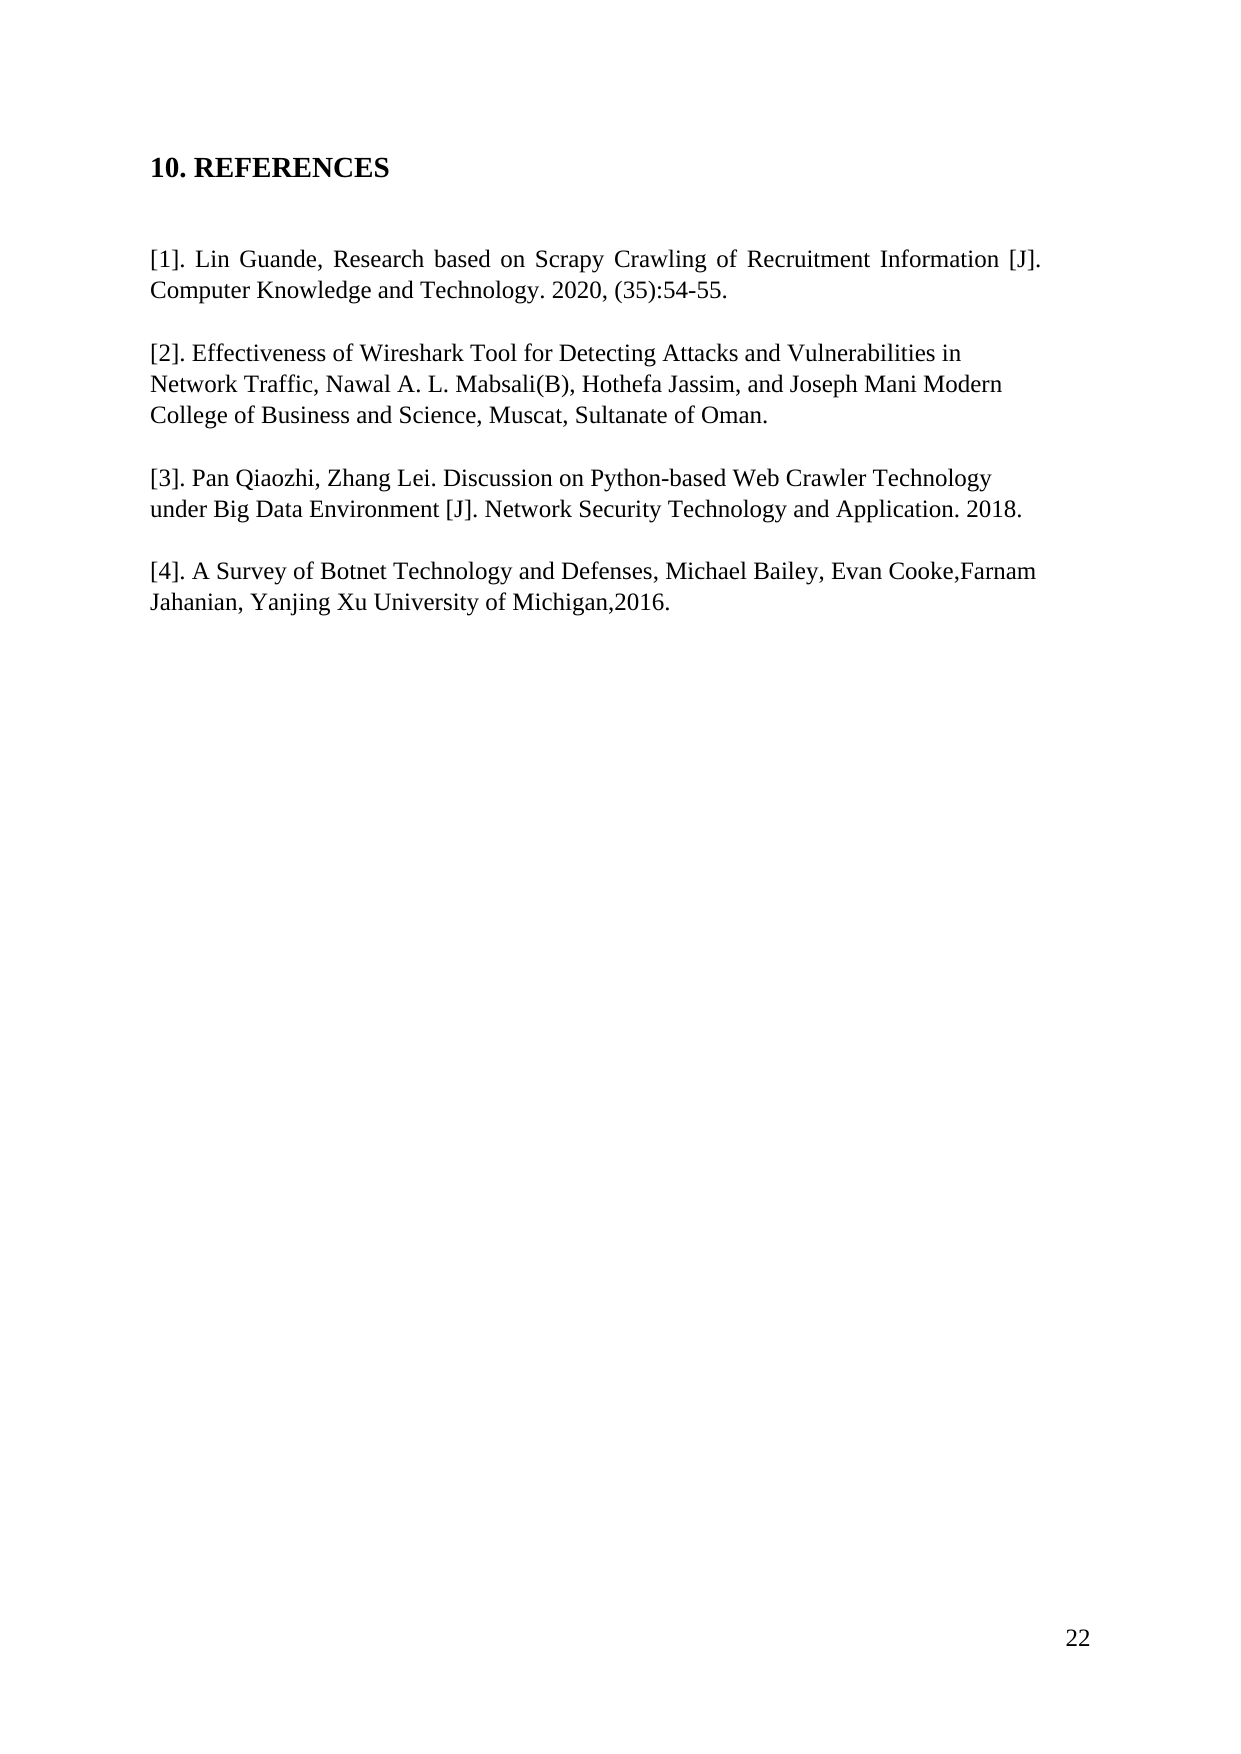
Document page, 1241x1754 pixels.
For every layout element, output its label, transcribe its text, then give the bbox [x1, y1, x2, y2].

text [4]. A Survey of Botnet Technology and Defenses, Michael Bailey, Evan Cooke,Farnam Jahanian, Yanjing Xu University of Michigan,2016. [150, 556, 1042, 616]
text [2]. Effectiveness of Wireshark Tool for Detecting Attacks and Vulnerabilities in Network Traffic, Nawal A. L. Mabsali(B), Hothefa Jassim, and Joseph Mani Modern College of Business and Science, Muscat, Sultanate of Oman. [150, 338, 1042, 429]
text [1]. Lin Guande, Research based on Scrapy Crawling of Recruitment Information [J]. Computer Knowledge and Technology. 2020, (35):54-55. [150, 244, 1042, 304]
text 10. REFERENCES [150, 150, 1042, 183]
text [3]. Pan Qiaozhi, Zhang Lei. Discussion on Python-based Web Crawler Technology under Big Data Environment [J]. Network Security Technology and Application. 2018. [150, 463, 1042, 522]
